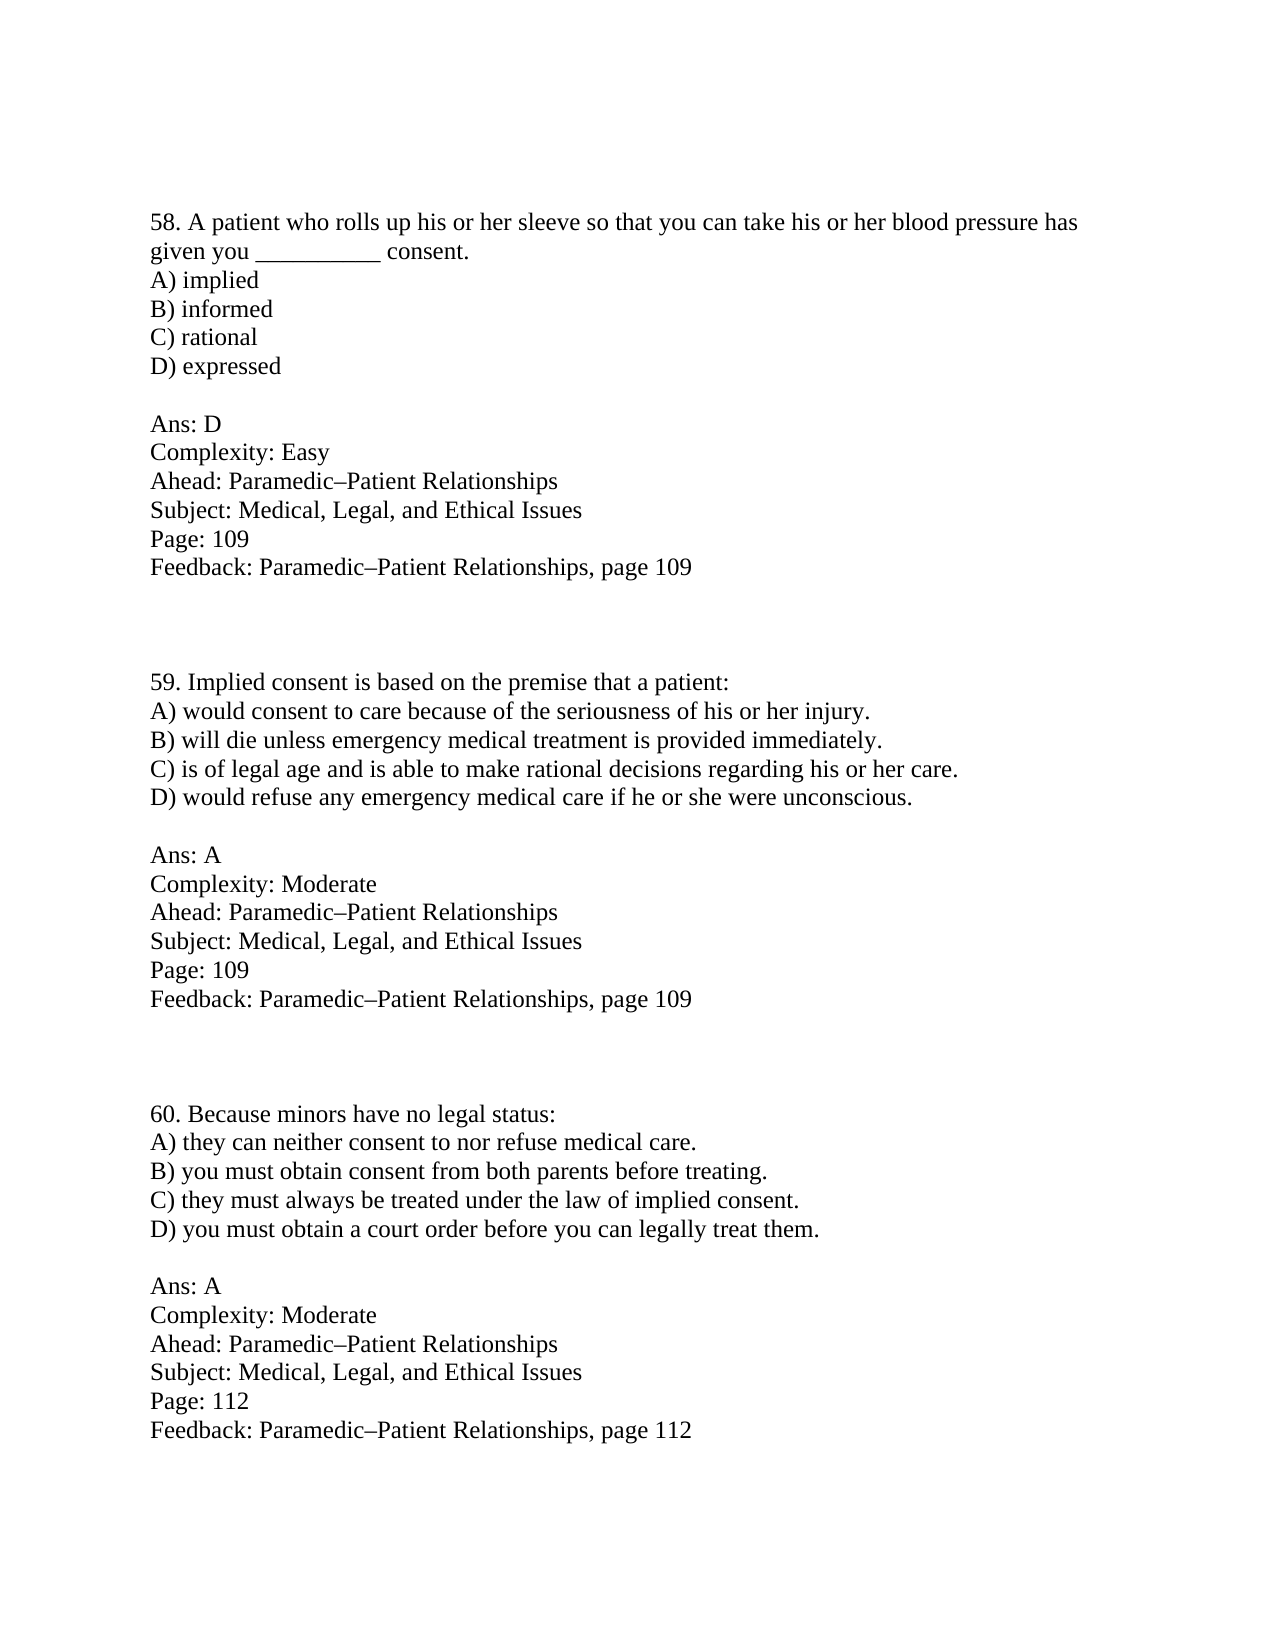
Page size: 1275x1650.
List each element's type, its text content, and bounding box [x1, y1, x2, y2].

text Ahead: Paramedic–Patient Relationships [150, 897, 1125, 926]
text Subject: Medical, Legal, and Ethical Issues [150, 926, 1125, 955]
text D) you must obtain a court order before you can legally treat them. [150, 1214, 1125, 1242]
text Complexity: Moderate [150, 1300, 1125, 1329]
text Ans: A [150, 840, 1125, 869]
text Page: 109 [150, 524, 1125, 552]
text Page: 109 [150, 955, 1125, 984]
text Ans: A [150, 1271, 1125, 1300]
text A) implied [150, 265, 1125, 294]
text Subject: Medical, Legal, and Ethical Issues [150, 495, 1125, 524]
text Complexity: Moderate [150, 869, 1125, 897]
text 60. Because minors have no legal status: [150, 1099, 1125, 1127]
text D) would refuse any emergency medical care if he or she were unconscious. [150, 782, 1125, 811]
text C) they must always be treated under the law of implied consent. [150, 1185, 1125, 1214]
text C) rational [150, 322, 1125, 351]
text Ahead: Paramedic–Patient Relationships [150, 1329, 1125, 1357]
text B) you must obtain consent from both parents before treating. [150, 1156, 1125, 1185]
text B) will die unless emergency medical treatment is provided immediately. [150, 725, 1125, 754]
text B) informed [150, 294, 1125, 322]
text A) would consent to care because of the seriousness of his or her injury. [150, 696, 1125, 725]
text Page: 112 [150, 1386, 1125, 1415]
text 59. Implied consent is based on the premise that a patient: [150, 667, 1125, 696]
text Feedback: Paramedic–Patient Relationships, page 109 [150, 984, 1125, 1012]
text Ans: D [150, 409, 1125, 437]
text Ahead: Paramedic–Patient Relationships [150, 466, 1125, 495]
text Complexity: Easy [150, 437, 1125, 466]
text Subject: Medical, Legal, and Ethical Issues [150, 1357, 1125, 1386]
text Feedback: Paramedic–Patient Relationships, page 112 [150, 1415, 1125, 1444]
text D) expressed [150, 351, 1125, 380]
text A) they can neither consent to nor refuse medical care. [150, 1127, 1125, 1156]
text 58. A patient who rolls up his or her sleeve so that you can take his or her blood pressure has given you __________ consent. [150, 207, 1125, 265]
text C) is of legal age and is able to make rational decisions regarding his or her care. [150, 754, 1125, 782]
text Feedback: Paramedic–Patient Relationships, page 109 [150, 552, 1125, 581]
